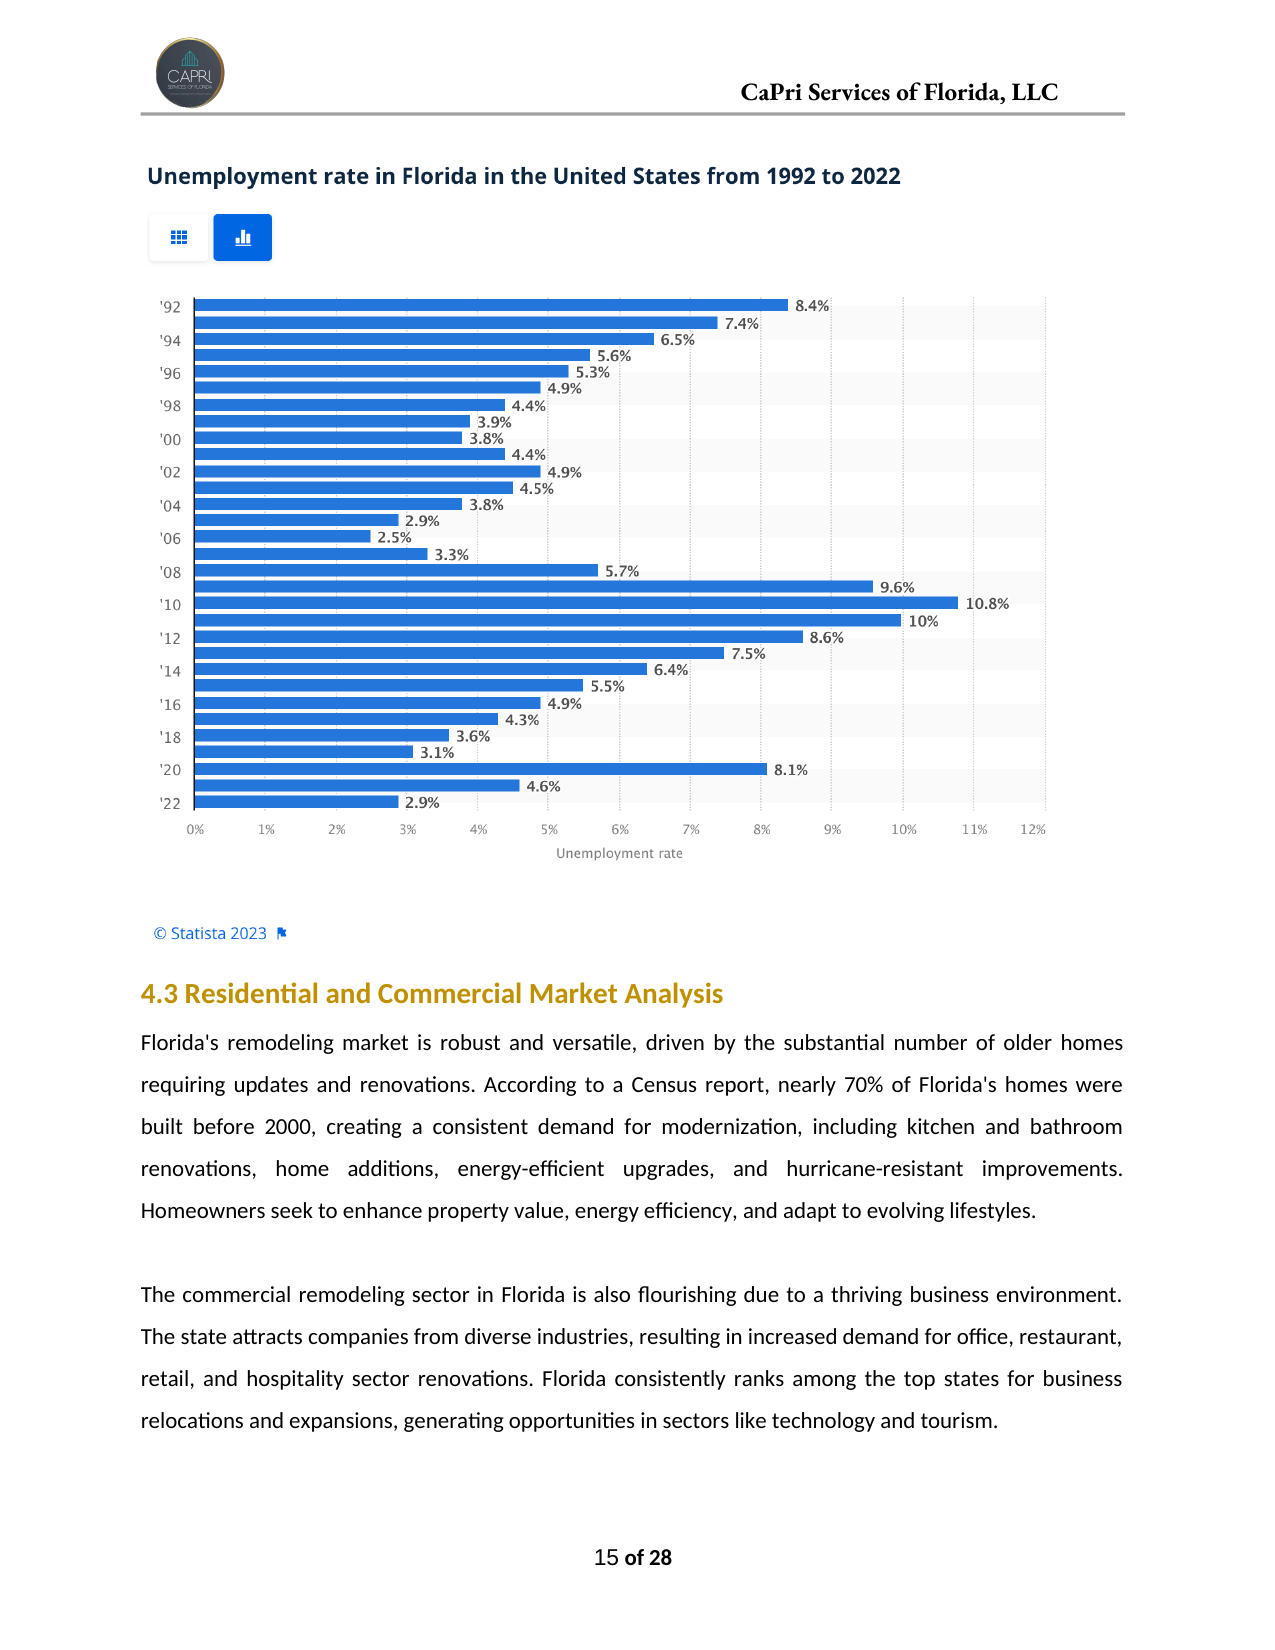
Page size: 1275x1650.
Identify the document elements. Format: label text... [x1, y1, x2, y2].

text Florida's remodeling market is robust and versatile, driven by the substantial number of older homes requiring updates and renovations. According to a Census report, nearly 70% of Florida's homes were built before 2000, creating a consistent demand for modernization, including kitchen and bathroom renovations, home additions, energy-efficient upgrades, and hurricane-resistant improvements. Homeowners seek to enhance property value, energy efficiency, and adapt to evolving lifestyles. [141, 1028, 1125, 1224]
picture [140, 150, 1071, 957]
text The commercial remodeling sector in Florida is also flourishing due to a thriving business environment. The state attracts companies from diverse industries, resulting in increased demand for office, restaurant, retail, and hospitality sector renovations. Florida consistently ranks among the top states for business relocations and expansions, generating opportunities in sectors like technology and tourism. [141, 1280, 1125, 1434]
subtitle 4.3 Residential and Commercial Market Analysis [141, 975, 1125, 1010]
picture [115, 25, 265, 123]
